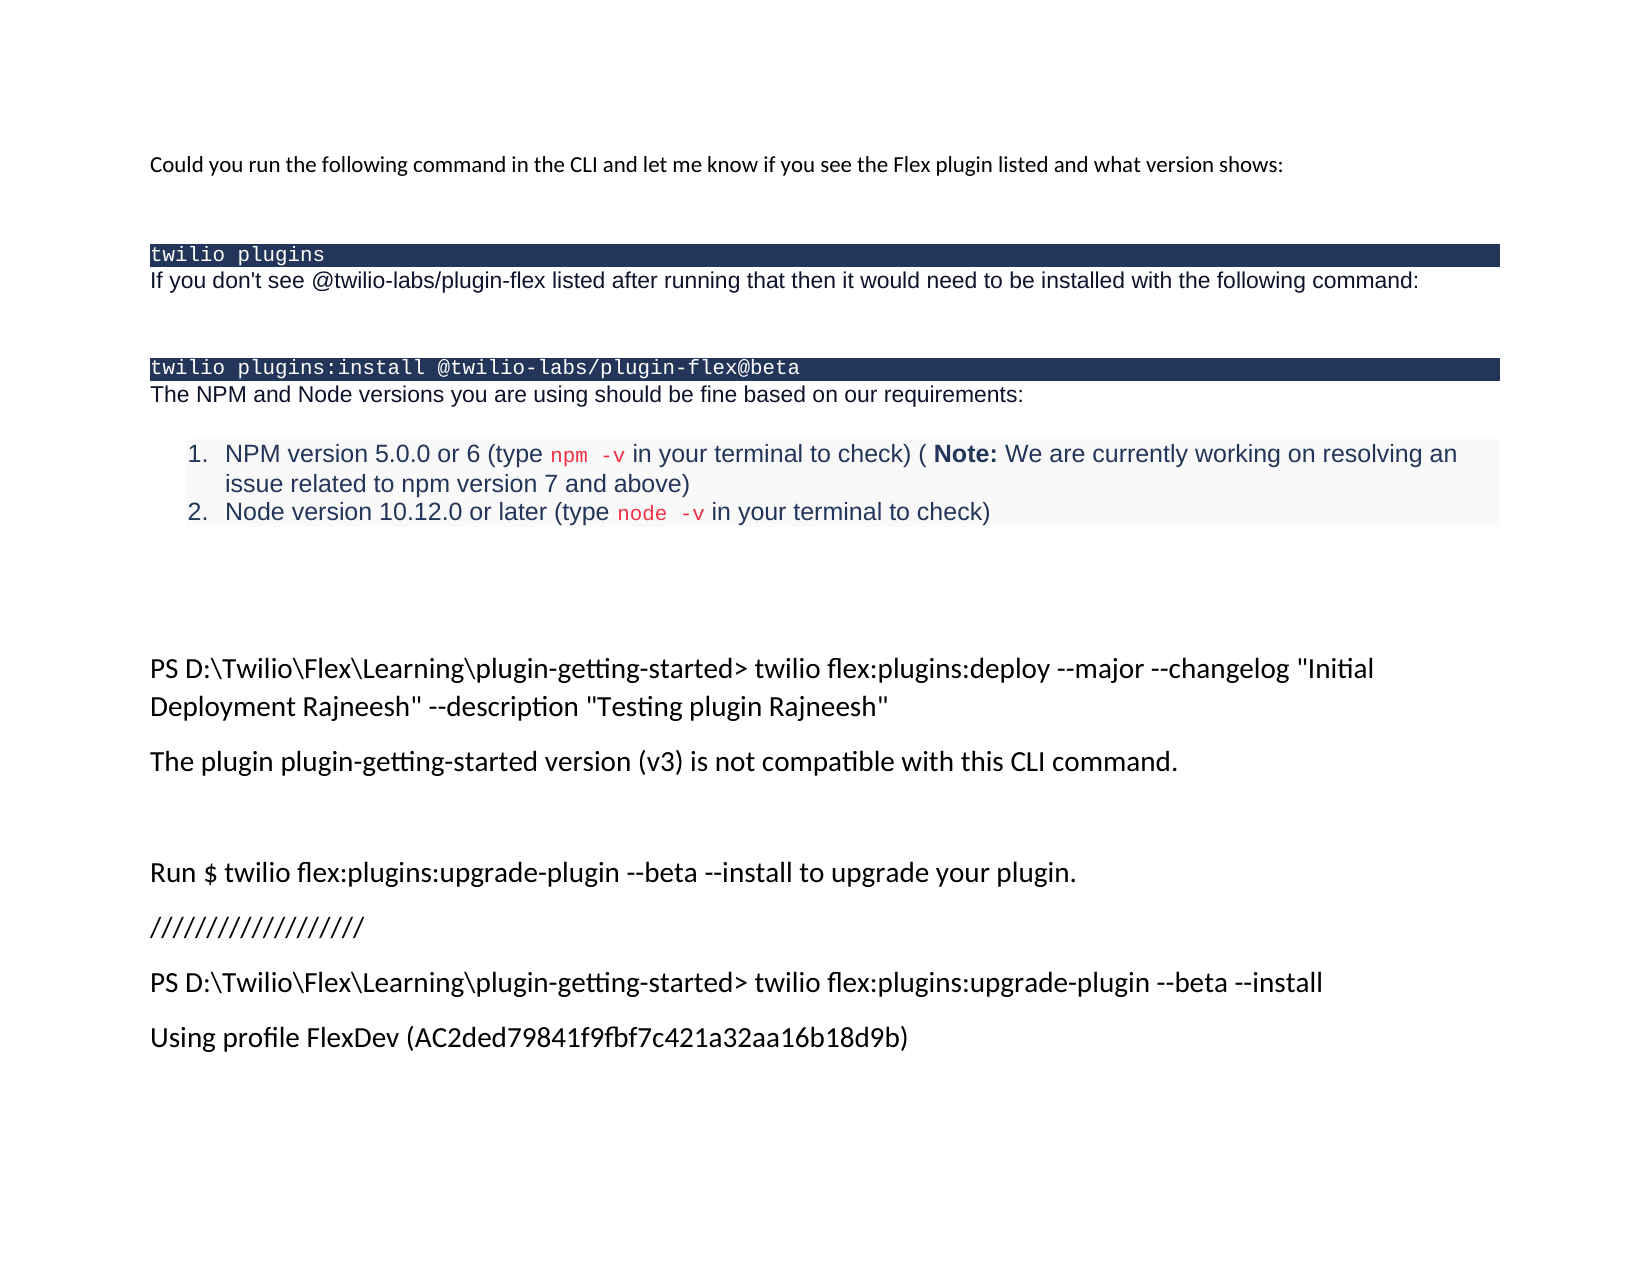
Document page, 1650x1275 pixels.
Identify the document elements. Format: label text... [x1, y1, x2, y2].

text The plugin plugin-getting-started version (v3) is not compatible with this CLI command. [150, 743, 1500, 779]
text Using profile FlexDev (AC2ded79841f9fbf7c421a32aa16b18d9b) [150, 1019, 1500, 1054]
text /////////////////// [150, 909, 1500, 944]
text Run $ twilio flex:plugins:upgrade-plugin --beta --install to upgrade your plugin. [150, 854, 1500, 889]
text twilio plugins [150, 244, 1500, 267]
list NPM version 5.0.0 or 6 (type npm -v in your terminal to check) ( Note: We are currently working on resolving an issue related to npm version 7 and above) [187, 439, 1500, 497]
text The NPM and Node versions you are using should be fine based on our requirements: [150, 381, 1500, 408]
text PS D:\Twilio\Flex\Learning\plugin-getting-started> twilio flex:plugins:upgrade-plugin --beta --install [150, 964, 1500, 999]
text Could you run the following command in the CLI and let me know if you see the Flex plugin listed and what version shows: [150, 150, 1500, 178]
list Node version 10.12.0 or later (type node -v in your terminal to check) [187, 497, 1500, 527]
text PS D:\Twilio\Flex\Learning\plugin-getting-started> twilio flex:plugins:deploy --major --changelog "Initial Deployment Rajneesh" --description "Testing plugin Rajneesh" [150, 650, 1500, 724]
text twilio plugins:install @twilio-labs/plugin-flex@beta [150, 358, 1500, 381]
text If you don't see @twilio-labs/plugin-flex listed after running that then it would need to be installed with the following command: [150, 267, 1500, 294]
